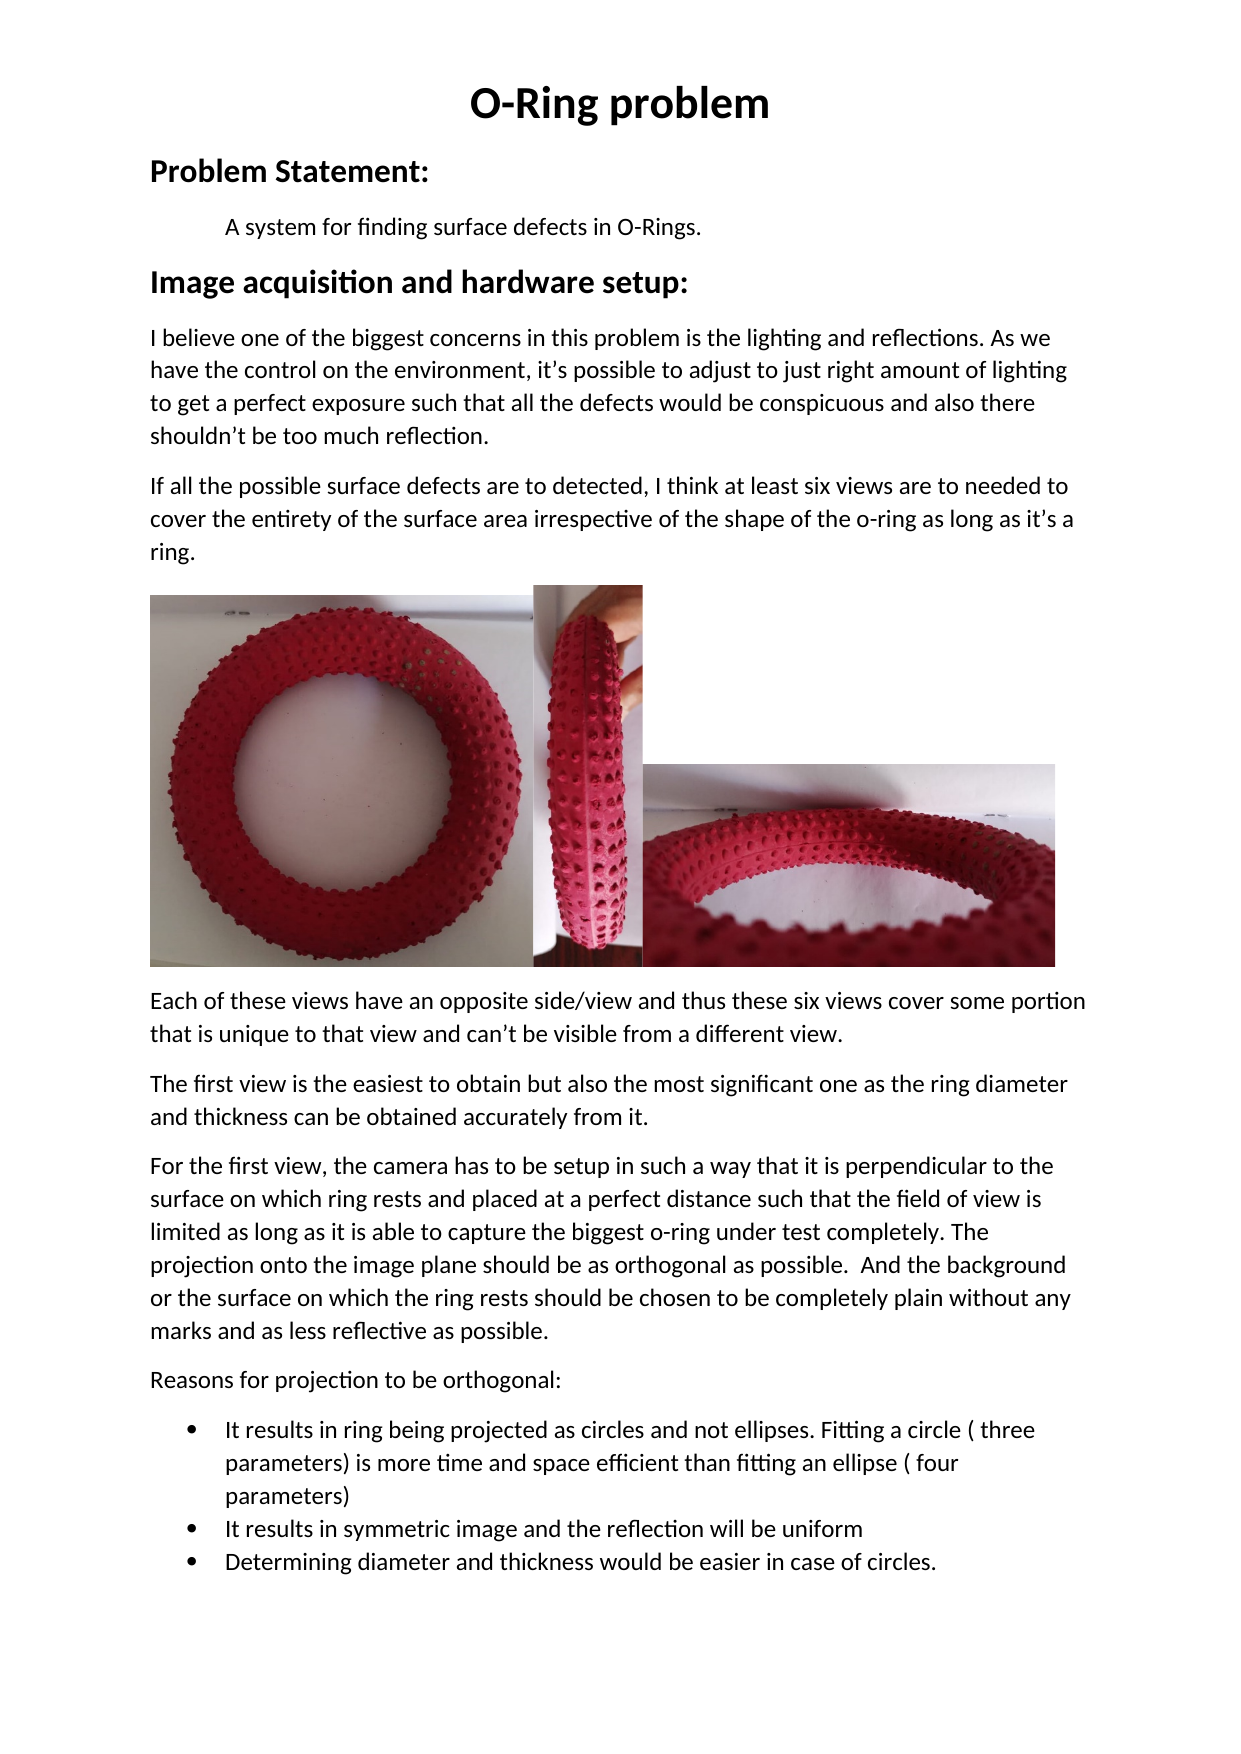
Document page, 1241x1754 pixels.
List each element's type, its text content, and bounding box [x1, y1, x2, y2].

text Problem Statement: [150, 150, 1090, 191]
list Determining diameter and thickness would be easier in case of circles. [187, 1546, 1090, 1576]
text I believe one of the biggest concerns in this problem is the lighting and reflections. As we have the control on the environment, it’s possible to adjust to just right amount of lighting to get a perfect exposure such that all the defects would be conspicuous and also there shouldn’t be too much reflection. [150, 322, 1090, 451]
text If all the possible surface defects are to detected, I think at least six views are to needed to cover the entirety of the surface area irrespective of the shape of the o-ring as long as it’s a ring. [150, 470, 1090, 566]
text A system for finding surface defects in O-Rings. [150, 211, 1090, 241]
text Each of these views have an opposite side/view and thus these six views cover some portion that is unique to that view and can’t be visible from a different view. [150, 986, 1090, 1049]
list It results in ring being projected as circles and not ellipses. Fitting a circle ( three parameters) is more time and space efficient than fitting an ellipse ( four parameters) [187, 1414, 1090, 1511]
list It results in symmetric image and the reflection will be uniform [187, 1513, 1090, 1543]
picture [150, 585, 1055, 967]
text Image acquisition and hardware setup: [150, 261, 1090, 302]
text Reasons for projection to be orthogonal: [150, 1365, 1090, 1395]
text The first view is the easiest to obtain but also the most significant one as the ring diameter and thickness can be obtained accurately from it. [150, 1068, 1090, 1131]
text For the first view, the camera has to be setup in such a way that it is perpendicular to the surface on which ring rests and placed at a perfect distance such that the field of view is limited as long as it is able to capture the biggest o-ring under test completely. The projection onto the image plane should be as orthogonal as possible. And the background or the surface on which the ring rests should be chosen to be completely plain without any marks and as less reflective as possible. [150, 1151, 1090, 1346]
